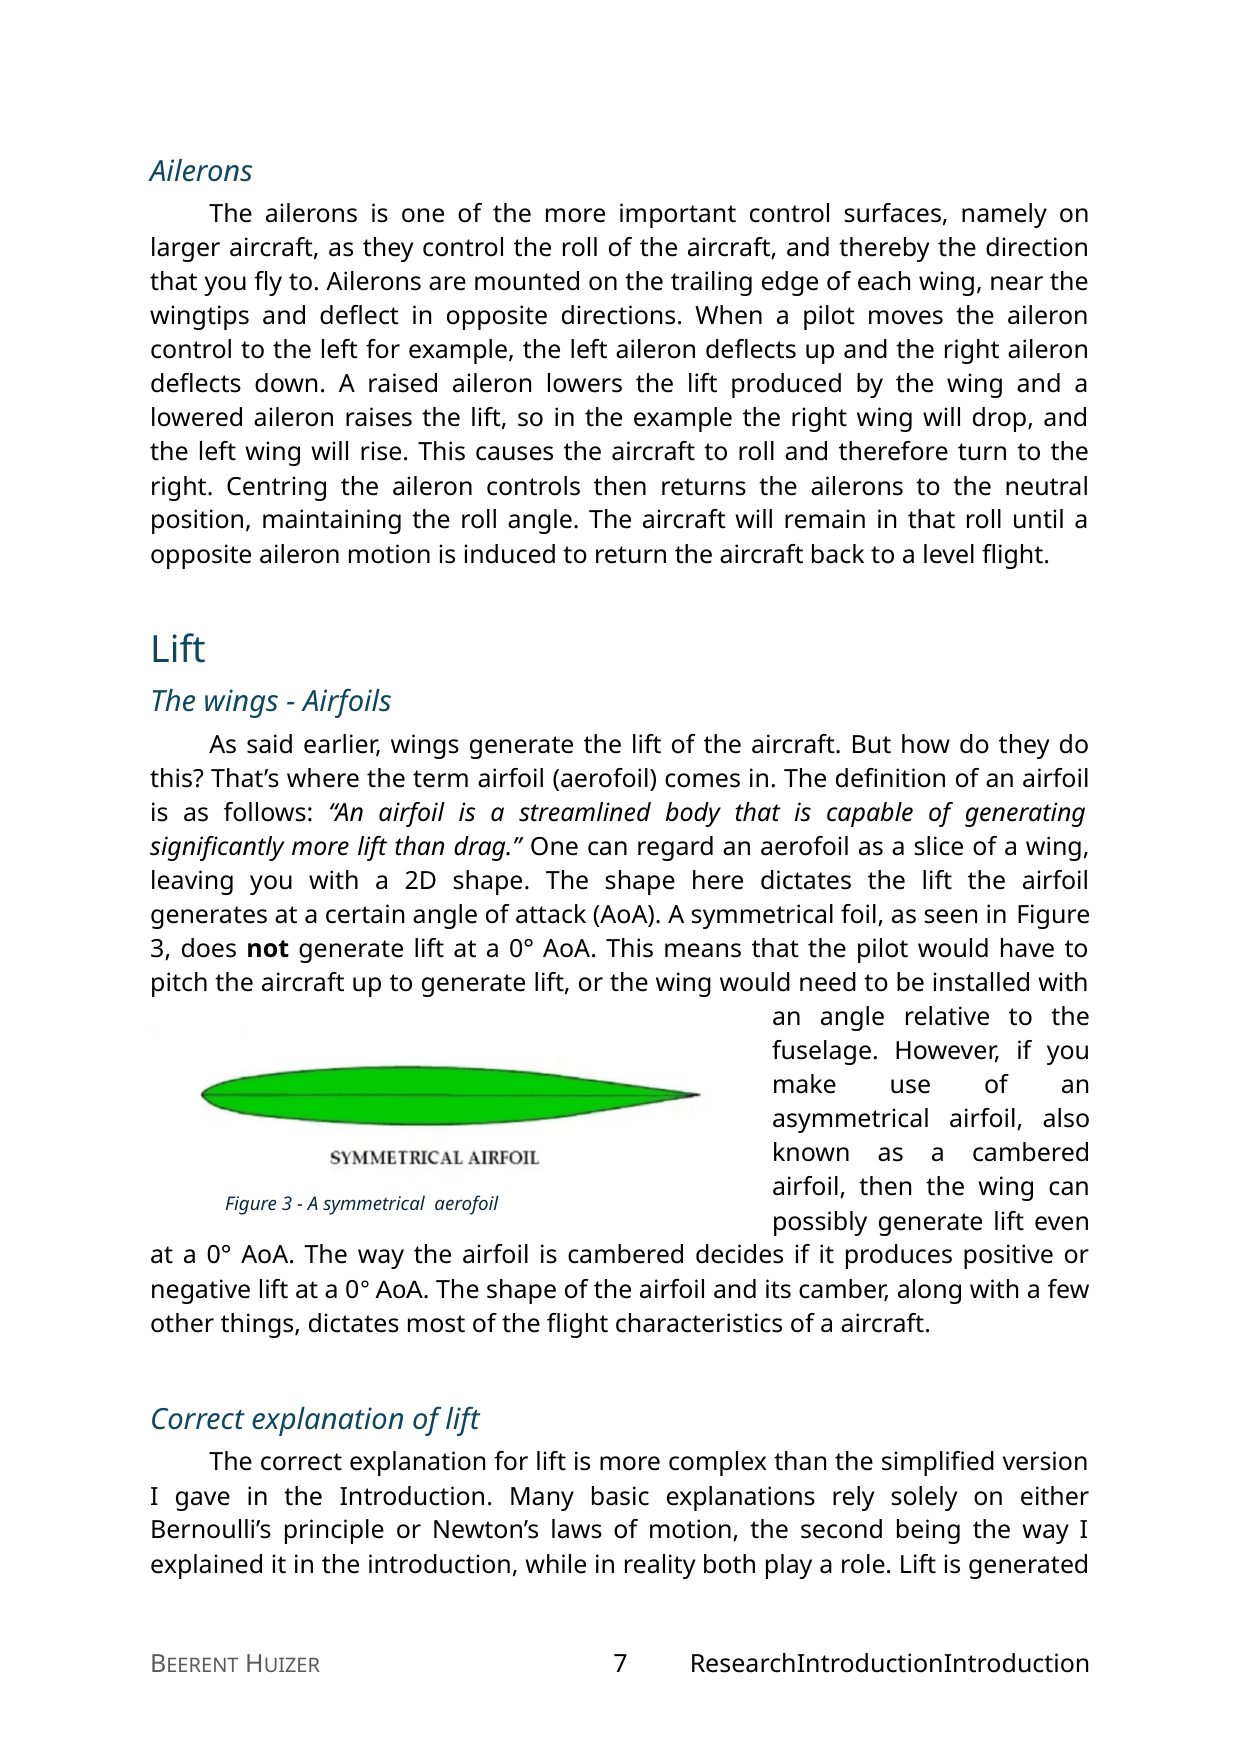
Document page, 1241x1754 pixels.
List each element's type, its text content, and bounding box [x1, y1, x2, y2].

picture [149, 1030, 753, 1180]
text The ailerons is one of the more important control surfaces, namely on larger aircraft, as they control the roll of the aircraft, and thereby the direction that you fly to. Ailerons are mounted on the trailing edge of each wing, near the wingtips and deflect in opposite directions. When a pilot moves the aileron control to the left for example, the left aileron deflects up and the right aileron deflects down. A raised aileron lowers the lift produced by the wing and a lowered aileron raises the lift, so in the example the right wing will drop, and the left wing will rise. This causes the aircraft to roll and therefore turn to the right. Centring the aileron controls then returns the ailerons to the neutral position, maintaining the roll angle. The aircraft will remain in that roll until a opposite aileron motion is induced to return the aircraft back to a level flight. [150, 196, 1090, 570]
subtitle Correct explanation of lift [150, 1398, 1090, 1438]
subtitle The wings - Airfoils [150, 681, 1090, 720]
subtitle Lift [150, 622, 1090, 673]
text As said earlier, wings generate the lift of the aircraft. But how do they do this? That’s where the term airfoil (aerofoil) comes in. The definition of an airfoil is as follows: “An airfoil is a streamlined body that is capable of generating significantly more lift than drag.” One can regard an aerofoil as a slice of a wing, leaving you with a 2D shape. The shape here dictates the lift the airfoil generates at a certain angle of attack (AoA). A symmetrical foil, as seen in Figure 3, does not generate lift at a 0° AoA. This means that the pilot would have to pitch the aircraft up to generate lift, or the wing would need to be installed with an angle relative to the fuselage. However, if you make use of an asymmetrical airfoil, also known as a cambered airfoil, then the wing can possibly generate lift even at a 0° AoA. The way the airfoil is cambered decides if it produces positive or negative lift at a 0° AoA. The shape of the airfoil and its camber, along with a few other things, dictates most of the flight characteristics of a aircraft. [150, 726, 1090, 1339]
subtitle Ailerons [150, 150, 1090, 190]
